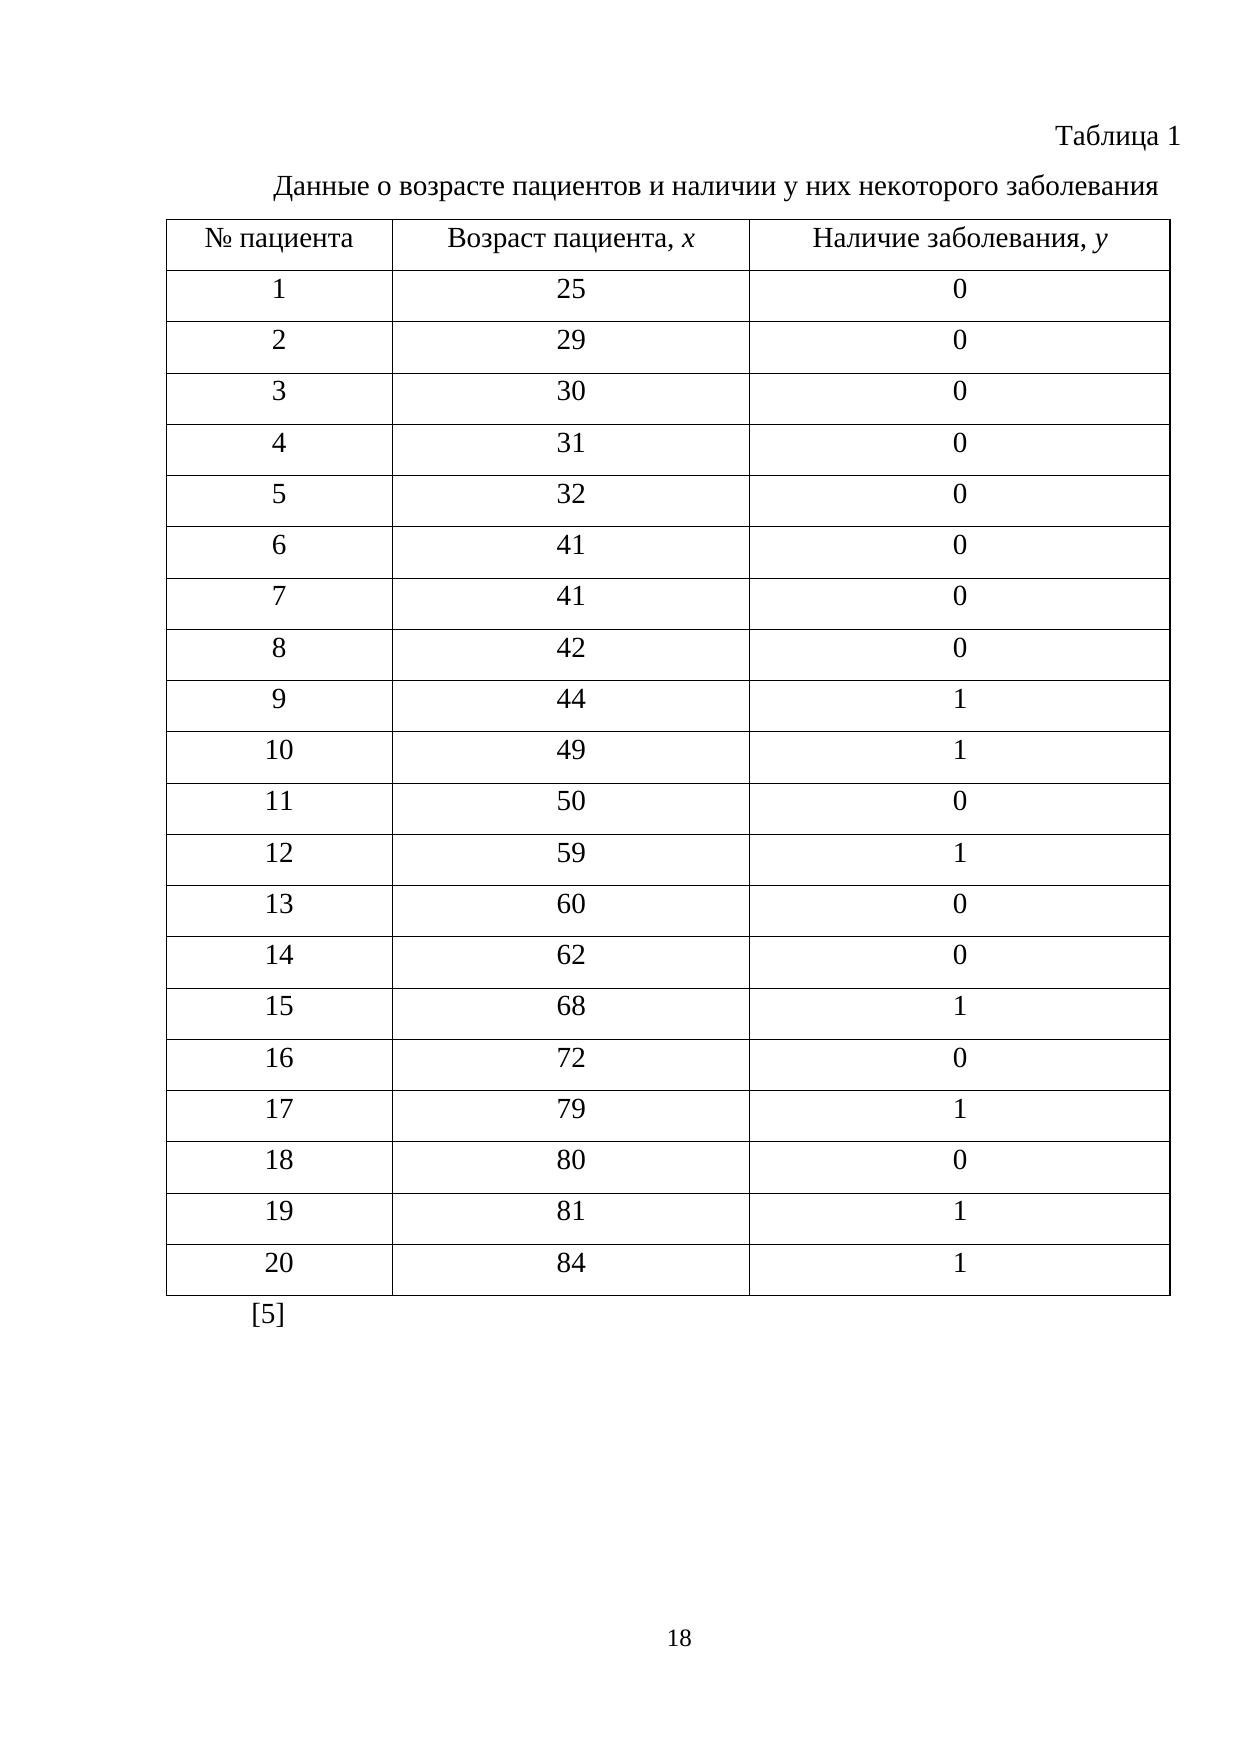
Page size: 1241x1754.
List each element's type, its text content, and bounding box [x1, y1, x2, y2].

text [5] [177, 1296, 1181, 1329]
table_header № пациента [167, 220, 392, 270]
table_cell 80 [393, 1142, 749, 1192]
text Данные о возрасте пациентов и наличии у них некоторого заболевания [177, 168, 1181, 202]
table_cell 81 [393, 1194, 749, 1244]
table_cell 72 [393, 1040, 749, 1090]
table_cell 79 [393, 1091, 749, 1141]
table_cell 32 [393, 476, 749, 526]
table_cell 49 [393, 732, 749, 782]
table_cell 0 [750, 322, 1169, 372]
table_cell 15 [167, 989, 392, 1039]
table_cell 1 [750, 835, 1169, 885]
table_cell 0 [750, 1142, 1169, 1192]
table_cell 0 [750, 886, 1169, 936]
table_cell 7 [167, 579, 392, 629]
table_cell 0 [750, 937, 1169, 987]
table_cell 59 [393, 835, 749, 885]
table_cell 19 [167, 1194, 392, 1244]
table_cell 0 [750, 476, 1169, 526]
table_cell 2 [167, 322, 392, 372]
table_cell 41 [393, 527, 749, 577]
table_cell 44 [393, 681, 749, 731]
text Таблица 1 [177, 118, 1181, 152]
table_cell 17 [167, 1091, 392, 1141]
table_cell 84 [393, 1245, 749, 1295]
table_cell 0 [750, 579, 1169, 629]
table_header Возраст пациента, х [393, 220, 749, 270]
table_cell 0 [750, 1040, 1169, 1090]
table_cell 5 [167, 476, 392, 526]
table_cell 1 [750, 989, 1169, 1039]
table_cell 30 [393, 374, 749, 424]
table_cell 20 [167, 1245, 392, 1295]
table_cell 25 [393, 271, 749, 321]
table_cell 0 [750, 527, 1169, 577]
table_cell 16 [167, 1040, 392, 1090]
table_cell 31 [393, 425, 749, 475]
table_cell 18 [167, 1142, 392, 1192]
table_cell 0 [750, 630, 1169, 680]
table_cell 0 [750, 425, 1169, 475]
table_cell 50 [393, 784, 749, 834]
table_cell 14 [167, 937, 392, 987]
table_cell 62 [393, 937, 749, 987]
table_header Наличие заболевания, у [750, 220, 1169, 270]
table_cell 12 [167, 835, 392, 885]
table_cell 0 [750, 784, 1169, 834]
table_cell 6 [167, 527, 392, 577]
table_cell 68 [393, 989, 749, 1039]
table_cell 1 [750, 681, 1169, 731]
table_cell 3 [167, 374, 392, 424]
table_cell 29 [393, 322, 749, 372]
table_cell 1 [750, 1091, 1169, 1141]
table_cell 10 [167, 732, 392, 782]
table_cell 0 [750, 374, 1169, 424]
table_cell 8 [167, 630, 392, 680]
table_cell 60 [393, 886, 749, 936]
table_cell 13 [167, 886, 392, 936]
table_cell 11 [167, 784, 392, 834]
table_cell 42 [393, 630, 749, 680]
table_cell 4 [167, 425, 392, 475]
table_cell 0 [750, 271, 1169, 321]
table_cell 1 [750, 1194, 1169, 1244]
table_cell 41 [393, 579, 749, 629]
table_cell 9 [167, 681, 392, 731]
table_cell 1 [750, 732, 1169, 782]
table_cell 1 [167, 271, 392, 321]
table_cell 1 [750, 1245, 1169, 1295]
